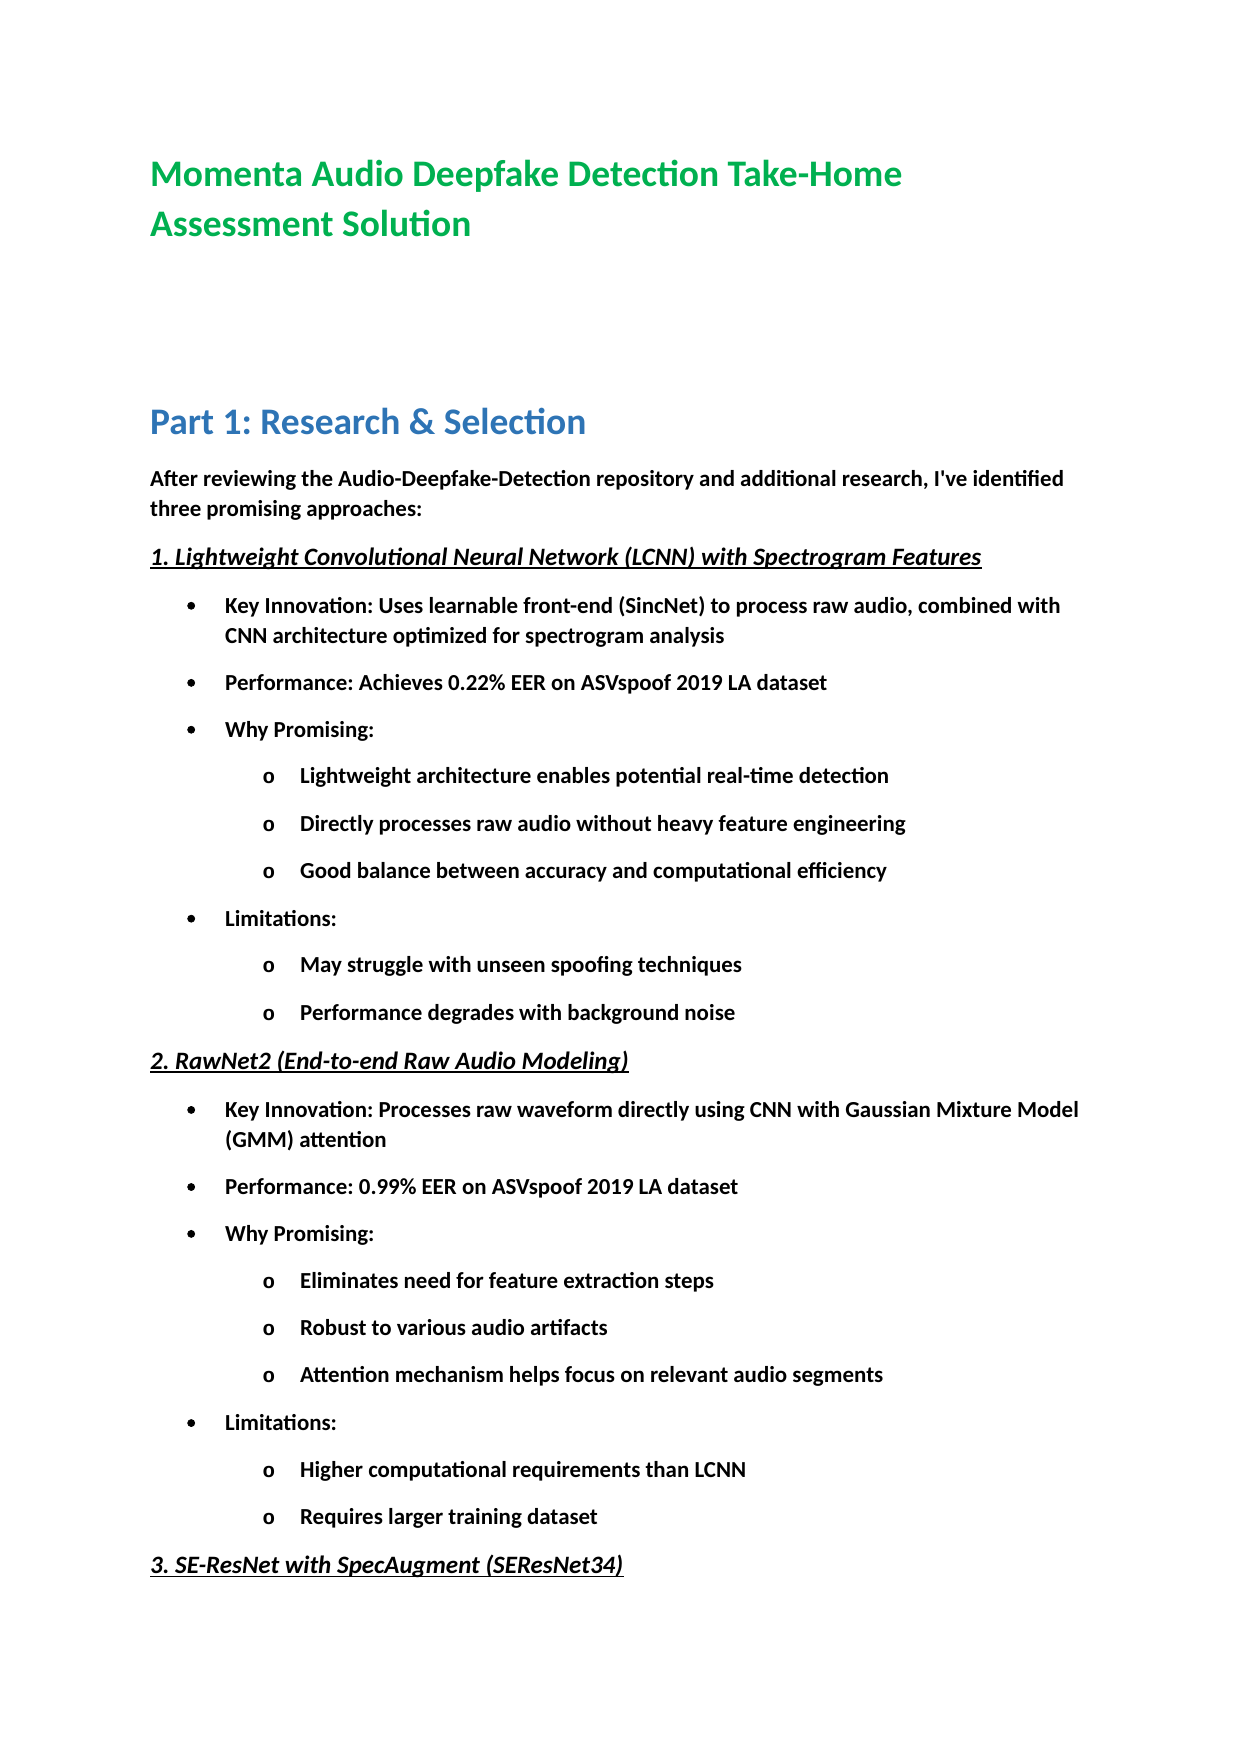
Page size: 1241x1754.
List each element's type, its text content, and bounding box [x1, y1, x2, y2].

text 1. Lightweight Convolutional Neural Network (LCNN) with Spectrogram Features [150, 541, 1090, 572]
text 2. RawNet2 (End-to-end Raw Audio Modeling) [150, 1045, 1090, 1076]
list Performance: 0.99% EER on ASVspoof 2019 LA dataset [187, 1172, 1090, 1200]
list Limitations: [187, 1408, 1090, 1436]
list Performance: Achieves 0.22% EER on ASVspoof 2019 LA dataset [187, 668, 1090, 696]
text After reviewing the Audio-Deepfake-Detection repository and additional research, I've identified three promising approaches: [150, 464, 1090, 522]
list Why Promising: [187, 1219, 1090, 1247]
list Eliminates need for feature extraction steps [262, 1266, 1090, 1294]
text Part 1: Research & Selection [150, 398, 1090, 444]
list Good balance between accuracy and computational efficiency [262, 856, 1090, 885]
list Lightweight architecture enables potential real-time detection [262, 762, 1090, 790]
list Requires larger training dataset [262, 1502, 1090, 1531]
list Performance degrades with background noise [262, 998, 1090, 1027]
text 3. SE-ResNet with SpecAugment (SEResNet34) [150, 1550, 1090, 1580]
list Key Innovation: Uses learnable front-end (SincNet) to process raw audio, combined with CNN architecture optimized for spectrogram analysis [187, 591, 1090, 649]
list Attention mechanism helps focus on relevant audio segments [262, 1361, 1090, 1389]
list May struggle with unseen spoofing techniques [262, 951, 1090, 979]
text Momenta Audio Deepfake Detection Take-Home Assessment Solution [150, 150, 1090, 245]
list Directly processes raw audio without heavy feature engineering [262, 809, 1090, 837]
list Limitations: [187, 904, 1090, 932]
list Key Innovation: Processes raw waveform directly using CNN with Gaussian Mixture Model (GMM) attention [187, 1095, 1090, 1153]
list Robust to various audio artifacts [262, 1313, 1090, 1342]
list Why Promising: [187, 715, 1090, 743]
list Higher computational requirements than LCNN [262, 1455, 1090, 1483]
